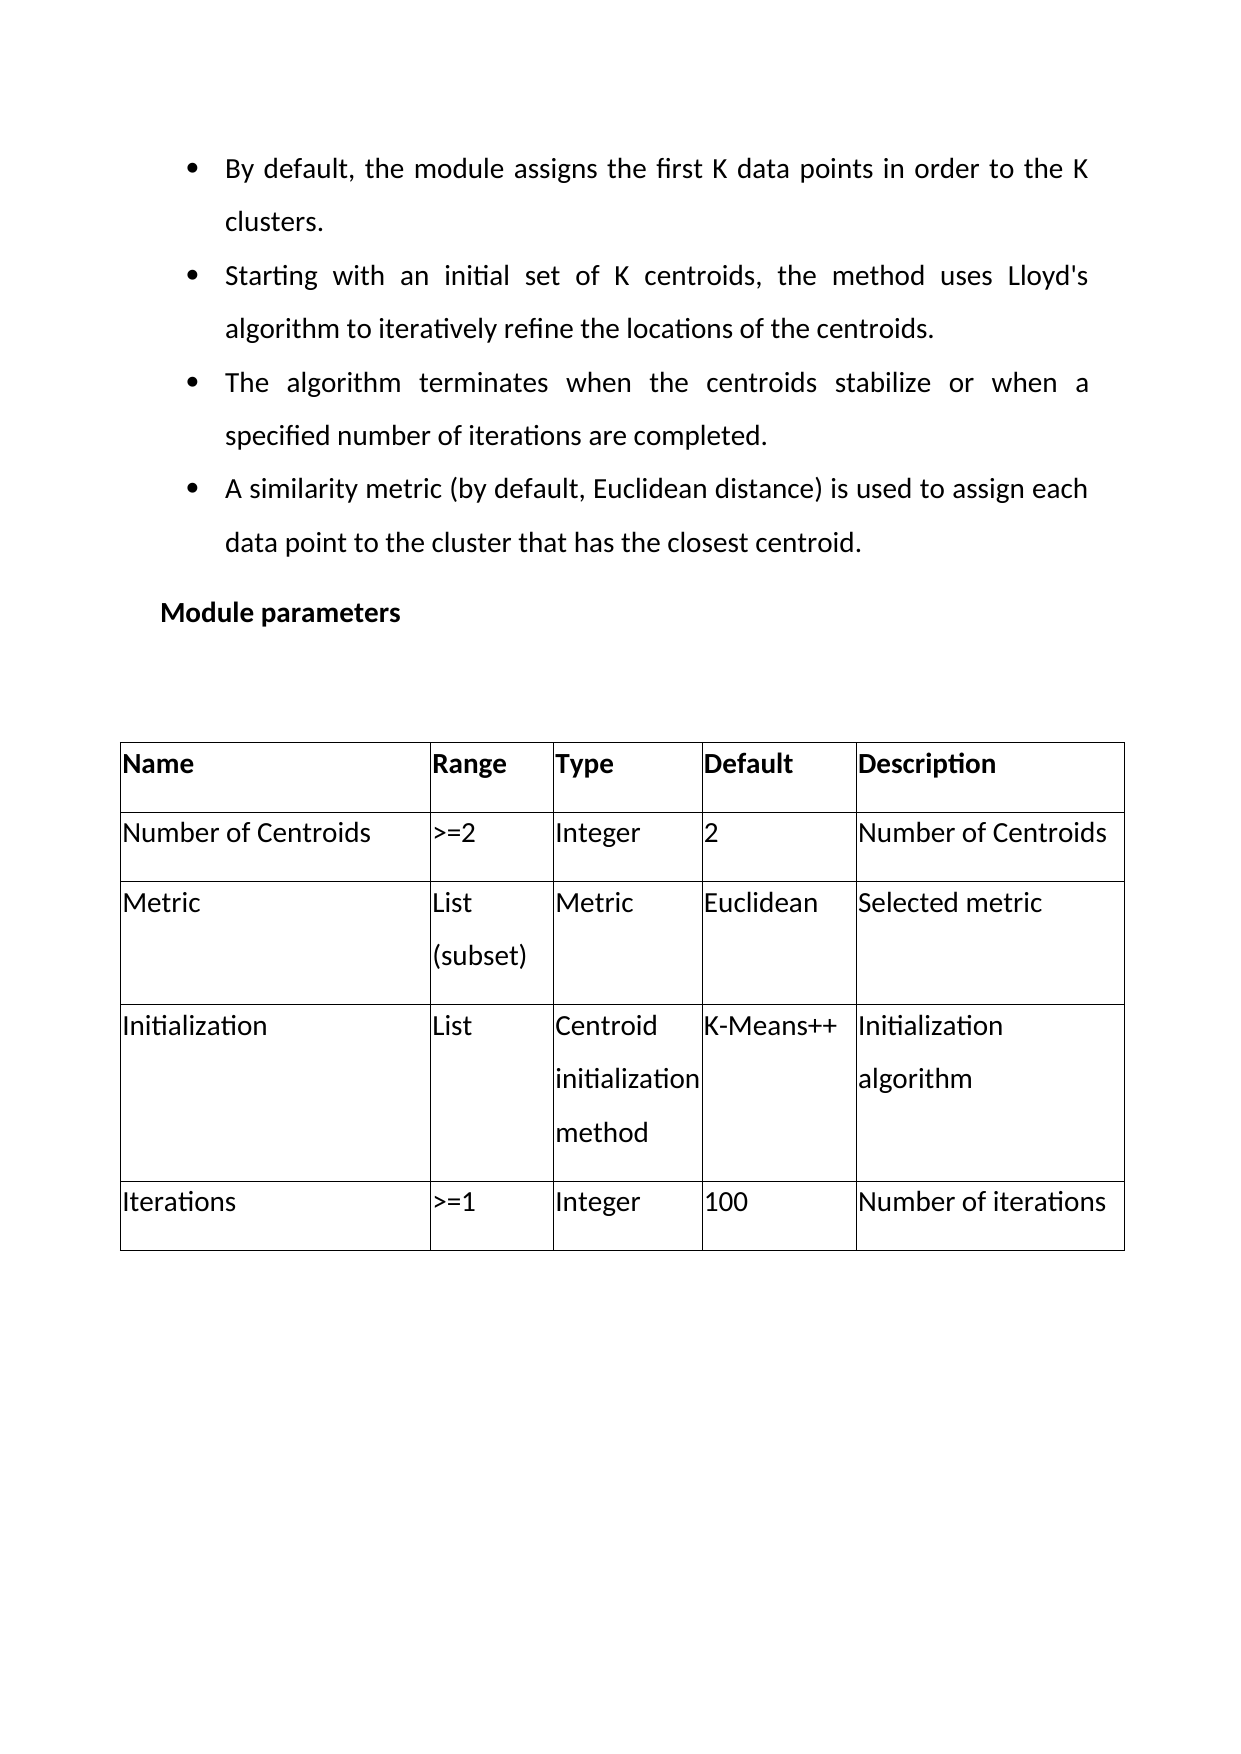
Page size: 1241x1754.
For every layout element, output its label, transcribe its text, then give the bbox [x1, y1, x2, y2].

table_header Description [857, 743, 1124, 812]
table_cell Euclidean [703, 882, 856, 1004]
table_cell Number of Centroids [121, 813, 430, 881]
table_cell 2 [703, 813, 856, 881]
table_header Range [431, 743, 553, 812]
table_cell Initialization [121, 1005, 430, 1181]
table_cell Centroid initialization method [554, 1005, 702, 1181]
table_cell Number of iterations [857, 1182, 1124, 1250]
table_cell Selected metric [857, 882, 1124, 1004]
table_cell Number of Centroids [857, 813, 1124, 881]
table_cell Initialization algorithm [857, 1005, 1124, 1181]
table_cell Integer [554, 1182, 702, 1250]
text Module parameters [150, 594, 1090, 630]
list A similarity metric (by default, Euclidean distance) is used to assign each data point to the cluster that has the closest centroid. [187, 471, 1090, 560]
table_cell >=1 [431, 1182, 553, 1250]
table_cell >=2 [431, 813, 553, 881]
table_cell Metric [554, 882, 702, 1004]
list The algorithm terminates when the centroids stabilize or when a specified number of iterations are completed. [187, 364, 1090, 453]
table_cell Integer [554, 813, 702, 881]
table_cell Iterations [121, 1182, 430, 1250]
table_cell List (subset) [431, 882, 553, 1004]
table_cell List [431, 1005, 553, 1181]
table_cell Metric [121, 882, 430, 1004]
table_header Type [554, 743, 702, 812]
table_cell K-Means++ [703, 1005, 856, 1181]
table_cell 100 [703, 1182, 856, 1250]
table_header Default [703, 743, 856, 812]
table_header Name [121, 743, 430, 812]
list Starting with an initial set of K centroids, the method uses Lloyd's algorithm to iteratively refine the locations of the centroids. [187, 257, 1090, 346]
list By default, the module assigns the first K data points in order to the K clusters. [187, 150, 1090, 239]
